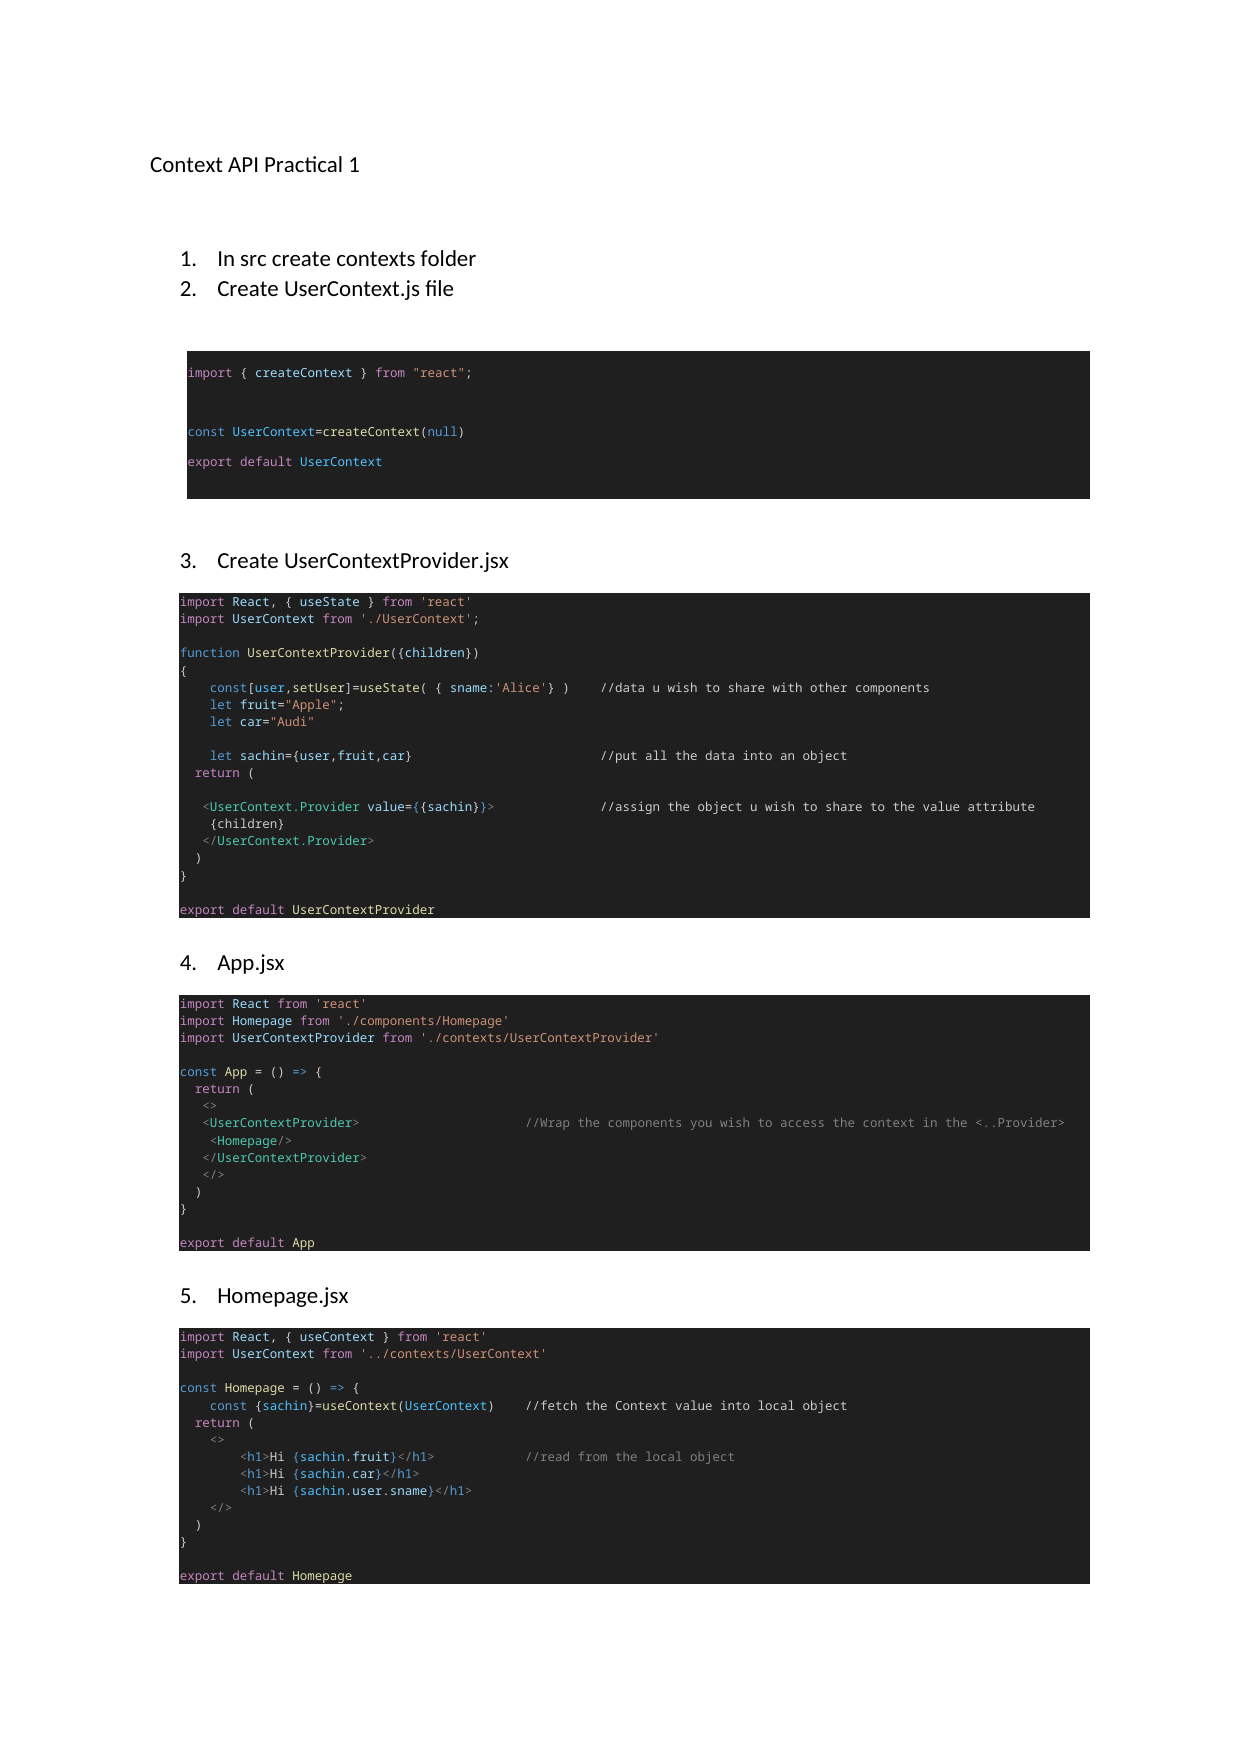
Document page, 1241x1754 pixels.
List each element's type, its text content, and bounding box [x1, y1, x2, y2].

text export default Homepage [179, 1567, 1090, 1584]
text } [179, 1200, 1090, 1217]
text <h1>Hi {sachin.fruit}</h1> //read from the local object [179, 1448, 1090, 1465]
text const Homepage = () => { [179, 1379, 1090, 1397]
text import UserContext from '../contexts/UserContext' [179, 1345, 1090, 1362]
list Create UserContextProvider.jsx [179, 546, 1090, 574]
text import UserContextProvider from './contexts/UserContextProvider' [179, 1029, 1090, 1046]
text import Homepage from './components/Homepage' [179, 1012, 1090, 1029]
text } [179, 867, 1090, 884]
text ) [179, 1183, 1090, 1200]
text export default App [179, 1234, 1090, 1251]
text <> [179, 1431, 1090, 1448]
text { [179, 662, 1090, 679]
text </UserContext.Provider> [179, 832, 1090, 849]
text import UserContext from './UserContext'; [179, 610, 1090, 627]
text let fruit="Apple"; [179, 696, 1090, 713]
text export default UserContextProvider [179, 901, 1090, 918]
text import React from 'react' [179, 995, 1090, 1012]
text let car="Audi" [179, 713, 1090, 730]
text } [179, 1533, 1090, 1550]
text return ( [179, 1414, 1090, 1431]
text export default UserContext [187, 440, 1090, 470]
list Create UserContext.js file [179, 274, 1090, 302]
text </> [179, 1499, 1090, 1516]
list App.jsx [179, 948, 1090, 976]
text Context API Practical 1 [150, 150, 1090, 178]
text let sachin={user,fruit,car} //put all the data into an object [179, 747, 1090, 764]
text <h1>Hi {sachin.user.sname}</h1> [179, 1482, 1090, 1499]
text const UserContext=createContext(null) [187, 410, 1090, 440]
list In src create contexts folder [179, 244, 1090, 272]
text const[user,setUser]=useState( { sname:'Alice'} ) //data u wish to share with other components [179, 679, 1090, 696]
text <UserContext.Provider value={{sachin}}> //assign the object u wish to share to the value attribute [179, 798, 1090, 815]
text return ( [179, 764, 1090, 781]
list Homepage.jsx [179, 1281, 1090, 1309]
text {children} [179, 815, 1090, 832]
text <UserContextProvider> //Wrap the components you wish to access the context in the <..Provider> [179, 1114, 1090, 1132]
text ) [179, 1516, 1090, 1533]
text <Homepage/> [179, 1132, 1090, 1149]
text function UserContextProvider({children}) [179, 644, 1090, 662]
text import React, { useContext } from 'react' [179, 1328, 1090, 1345]
text </UserContextProvider> [179, 1149, 1090, 1166]
text ) [179, 849, 1090, 867]
text <h1>Hi {sachin.car}</h1> [179, 1465, 1090, 1482]
text const App = () => { [179, 1063, 1090, 1080]
text const {sachin}=useContext(UserContext) //fetch the Context value into local object [179, 1397, 1090, 1414]
text import React, { useState } from 'react' [179, 593, 1090, 610]
text import { createContext } from "react"; [187, 351, 1090, 381]
text <> [179, 1097, 1090, 1114]
text </> [179, 1166, 1090, 1183]
text return ( [179, 1080, 1090, 1097]
